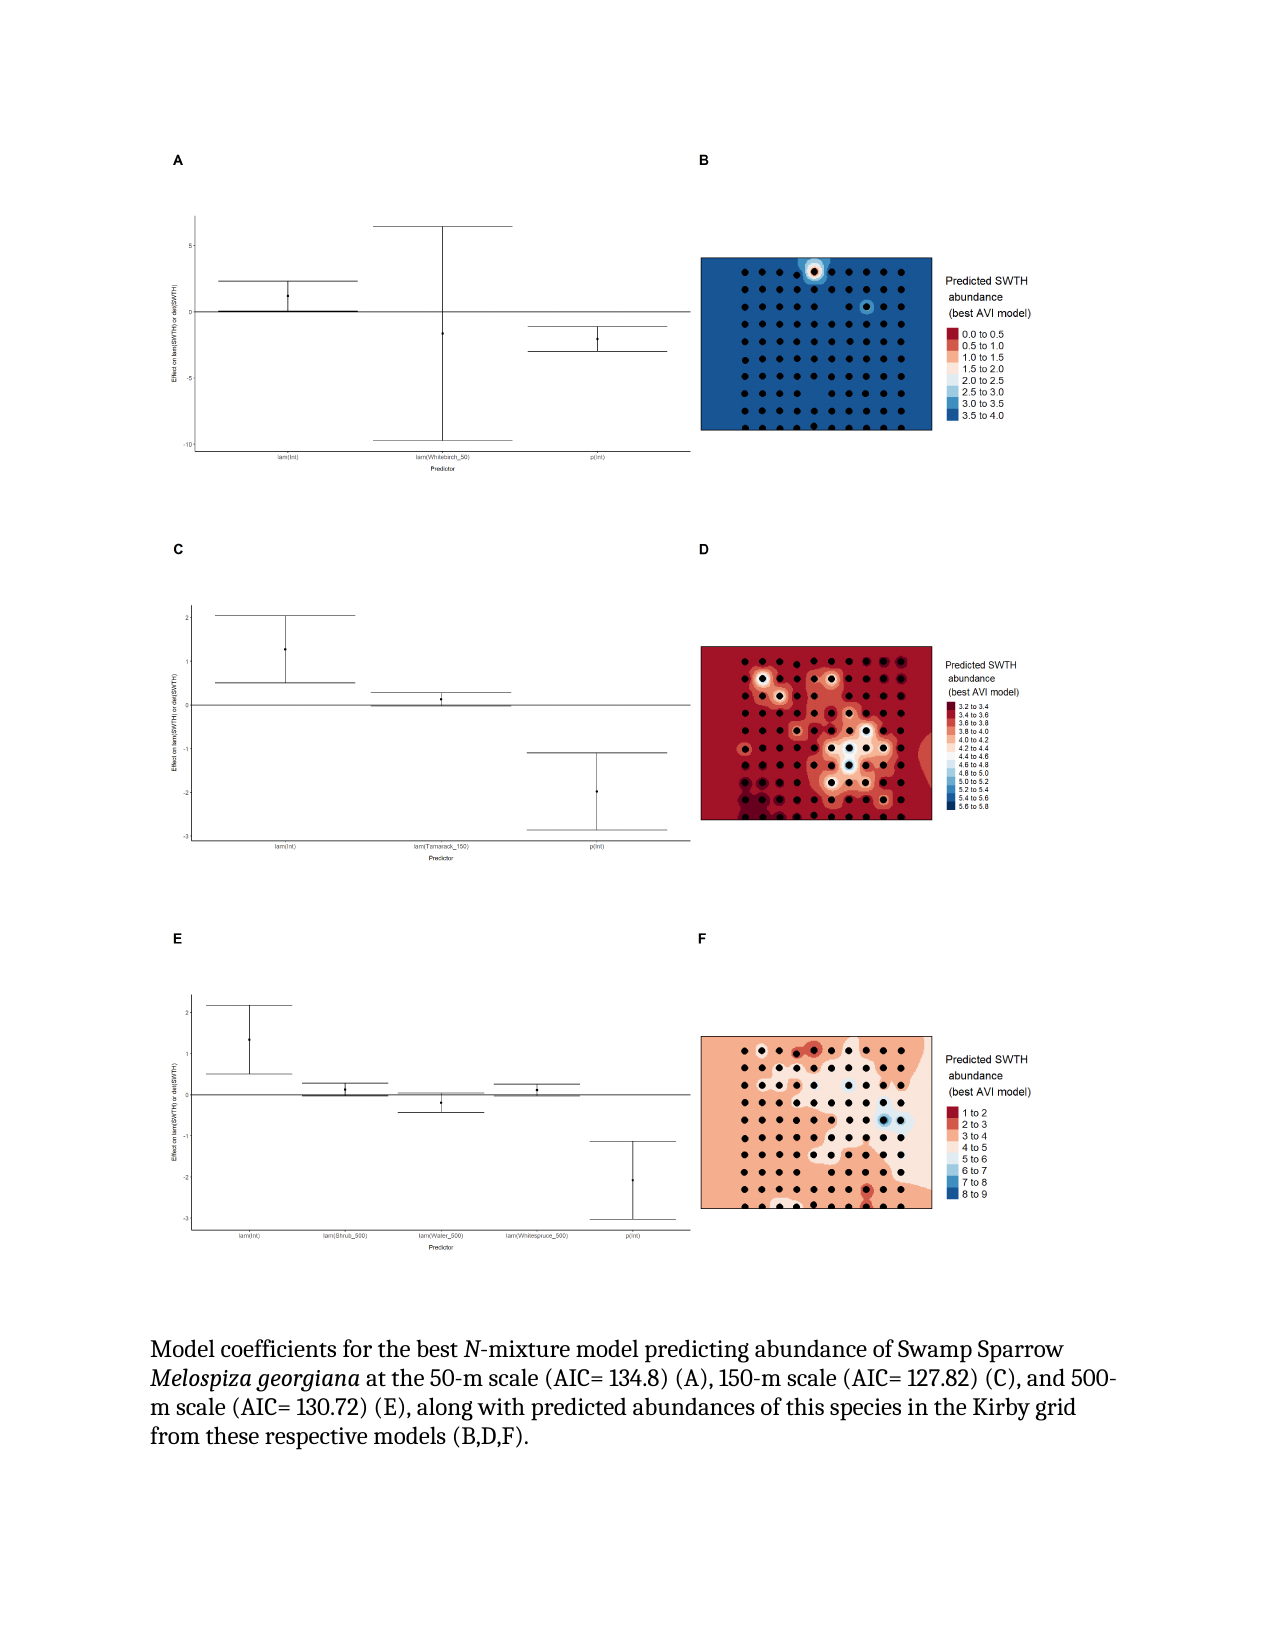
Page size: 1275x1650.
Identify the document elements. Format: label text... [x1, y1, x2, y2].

text Model coefficients for the best N-mixture model predicting abundance of Swamp Sparrow Melospiza georgiana at the 50-m scale (AIC= 134.8) (A), 150-m scale (AIC= 127.82) (C), and 500-m scale (AIC= 130.72) (E), along with predicted abundances of this species in the Kirby grid from these respective models (B,D,F). [150, 1335, 1125, 1450]
picture [168, 150, 1044, 1317]
